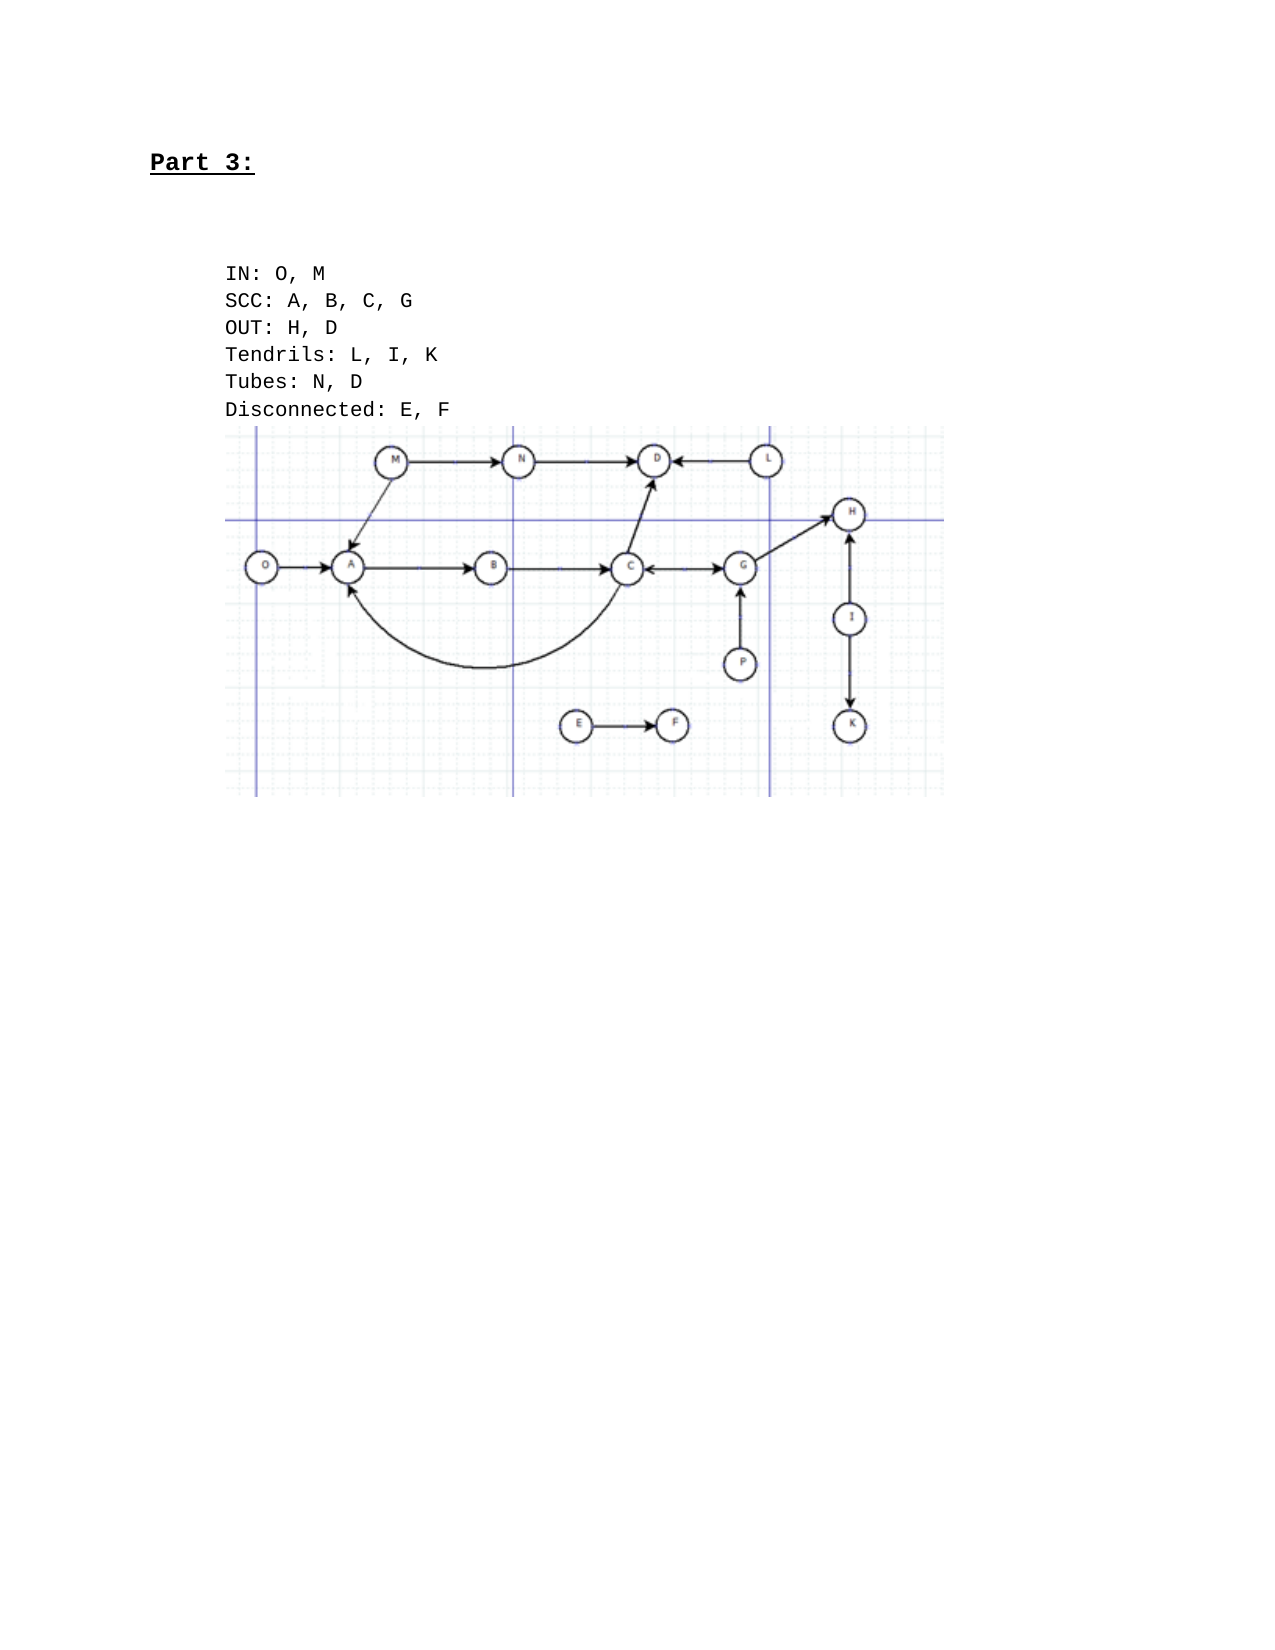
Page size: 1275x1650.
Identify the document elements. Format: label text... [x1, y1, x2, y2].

text Part 3: [150, 150, 1125, 178]
picture [225, 426, 944, 797]
